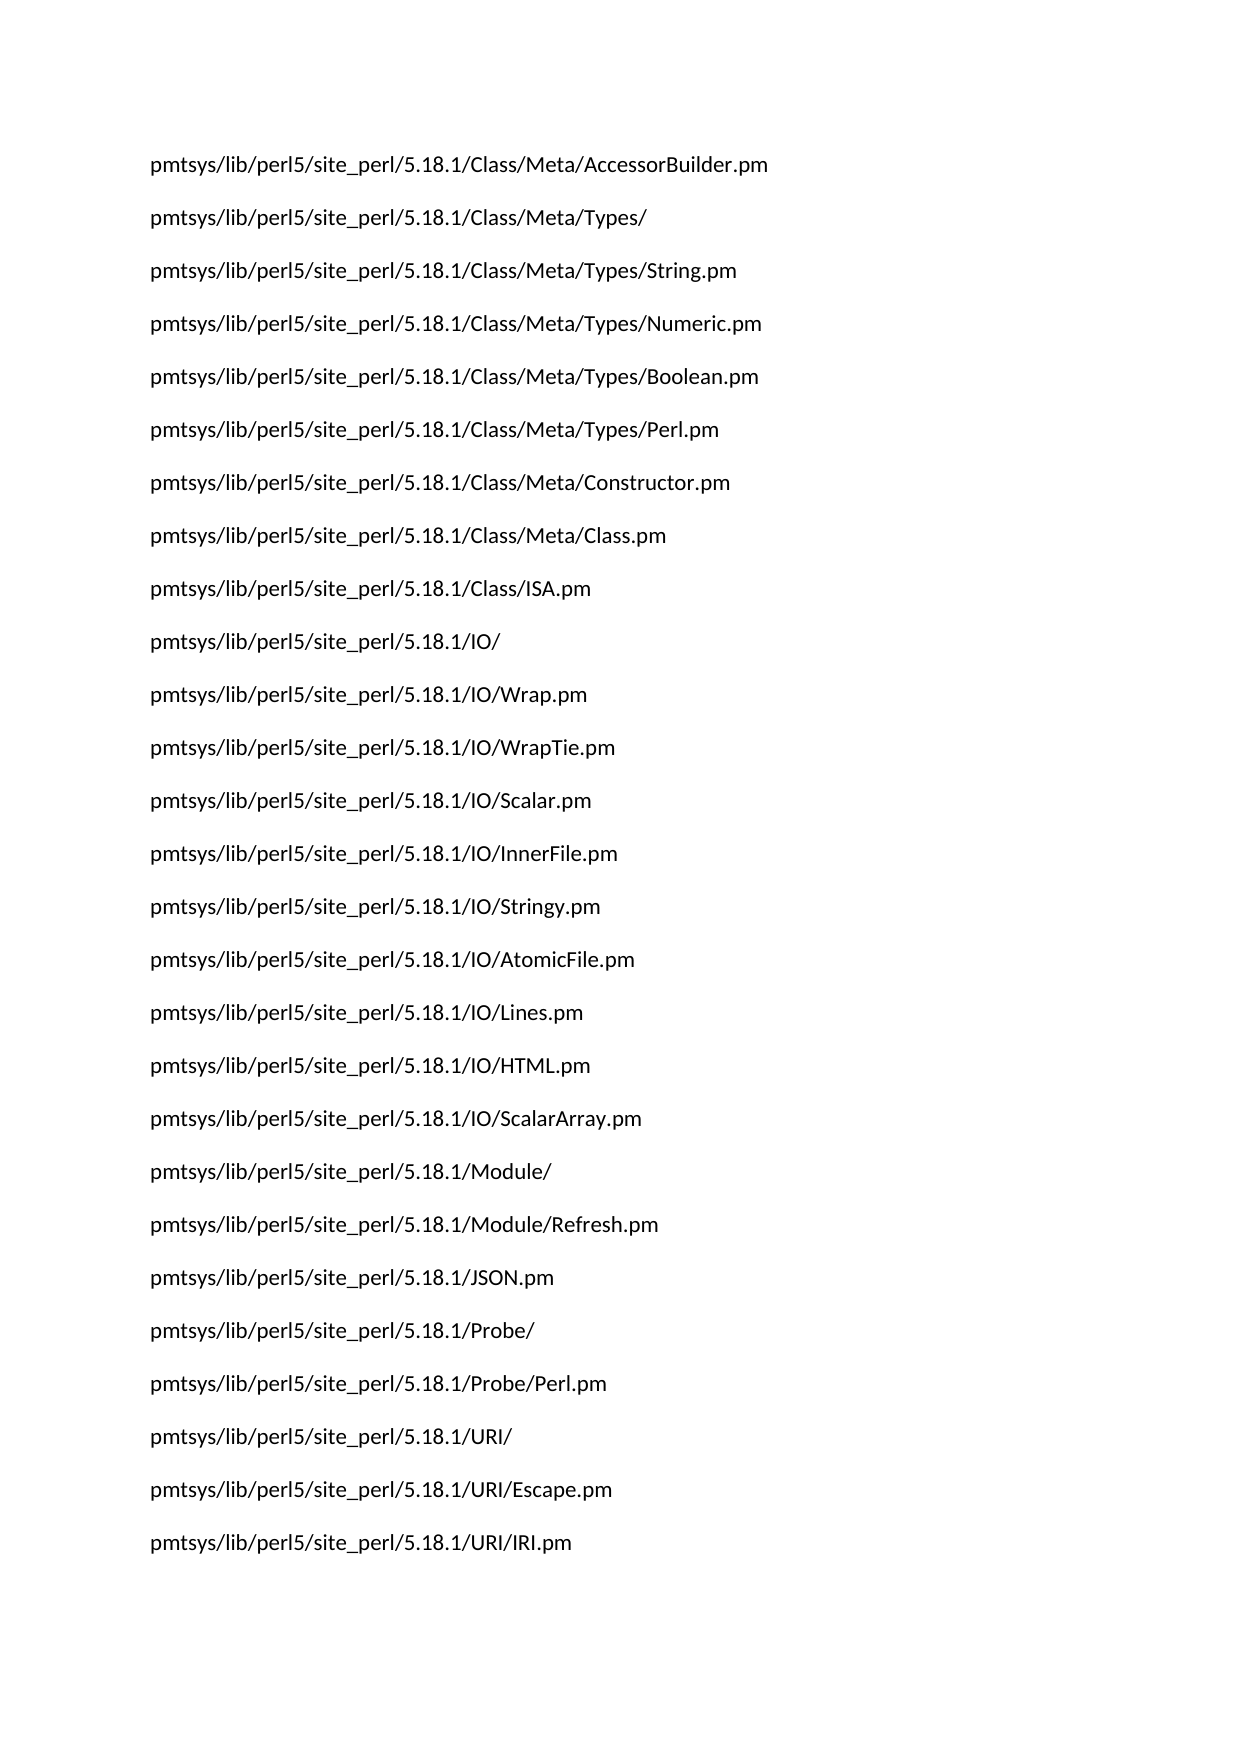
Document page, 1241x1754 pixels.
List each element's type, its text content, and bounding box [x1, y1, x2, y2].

text pmtsys/lib/perl5/site_perl/5.18.1/Class/Meta/Class.pm [150, 521, 1090, 549]
text pmtsys/lib/perl5/site_perl/5.18.1/IO/Stringy.pm [150, 892, 1090, 920]
text pmtsys/lib/perl5/site_perl/5.18.1/Class/Meta/Types/Boolean.pm [150, 362, 1090, 390]
text pmtsys/lib/perl5/site_perl/5.18.1/Class/ISA.pm [150, 574, 1090, 602]
text pmtsys/lib/perl5/site_perl/5.18.1/Class/Meta/Constructor.pm [150, 468, 1090, 496]
text pmtsys/lib/perl5/site_perl/5.18.1/IO/ [150, 627, 1090, 655]
text pmtsys/lib/perl5/site_perl/5.18.1/Class/Meta/AccessorBuilder.pm [150, 150, 1090, 178]
text pmtsys/lib/perl5/site_perl/5.18.1/Module/ [150, 1157, 1090, 1185]
text pmtsys/lib/perl5/site_perl/5.18.1/IO/InnerFile.pm [150, 839, 1090, 867]
text pmtsys/lib/perl5/site_perl/5.18.1/Class/Meta/Types/Perl.pm [150, 415, 1090, 443]
text pmtsys/lib/perl5/site_perl/5.18.1/IO/AtomicFile.pm [150, 945, 1090, 973]
text pmtsys/lib/perl5/site_perl/5.18.1/Class/Meta/Types/String.pm [150, 256, 1090, 284]
text pmtsys/lib/perl5/site_perl/5.18.1/Probe/Perl.pm [150, 1369, 1090, 1397]
text pmtsys/lib/perl5/site_perl/5.18.1/IO/Wrap.pm [150, 680, 1090, 708]
text pmtsys/lib/perl5/site_perl/5.18.1/URI/Escape.pm [150, 1476, 1090, 1503]
text pmtsys/lib/perl5/site_perl/5.18.1/URI/ [150, 1422, 1090, 1451]
text pmtsys/lib/perl5/site_perl/5.18.1/JSON.pm [150, 1263, 1090, 1291]
text pmtsys/lib/perl5/site_perl/5.18.1/IO/Scalar.pm [150, 786, 1090, 814]
text pmtsys/lib/perl5/site_perl/5.18.1/Module/Refresh.pm [150, 1210, 1090, 1238]
text pmtsys/lib/perl5/site_perl/5.18.1/Class/Meta/Types/Numeric.pm [150, 309, 1090, 337]
text pmtsys/lib/perl5/site_perl/5.18.1/IO/HTML.pm [150, 1051, 1090, 1079]
text pmtsys/lib/perl5/site_perl/5.18.1/IO/ScalarArray.pm [150, 1104, 1090, 1132]
text pmtsys/lib/perl5/site_perl/5.18.1/Probe/ [150, 1316, 1090, 1344]
text pmtsys/lib/perl5/site_perl/5.18.1/URI/IRI.pm [150, 1528, 1090, 1557]
text pmtsys/lib/perl5/site_perl/5.18.1/IO/WrapTie.pm [150, 733, 1090, 761]
text pmtsys/lib/perl5/site_perl/5.18.1/Class/Meta/Types/ [150, 203, 1090, 231]
text pmtsys/lib/perl5/site_perl/5.18.1/IO/Lines.pm [150, 998, 1090, 1026]
